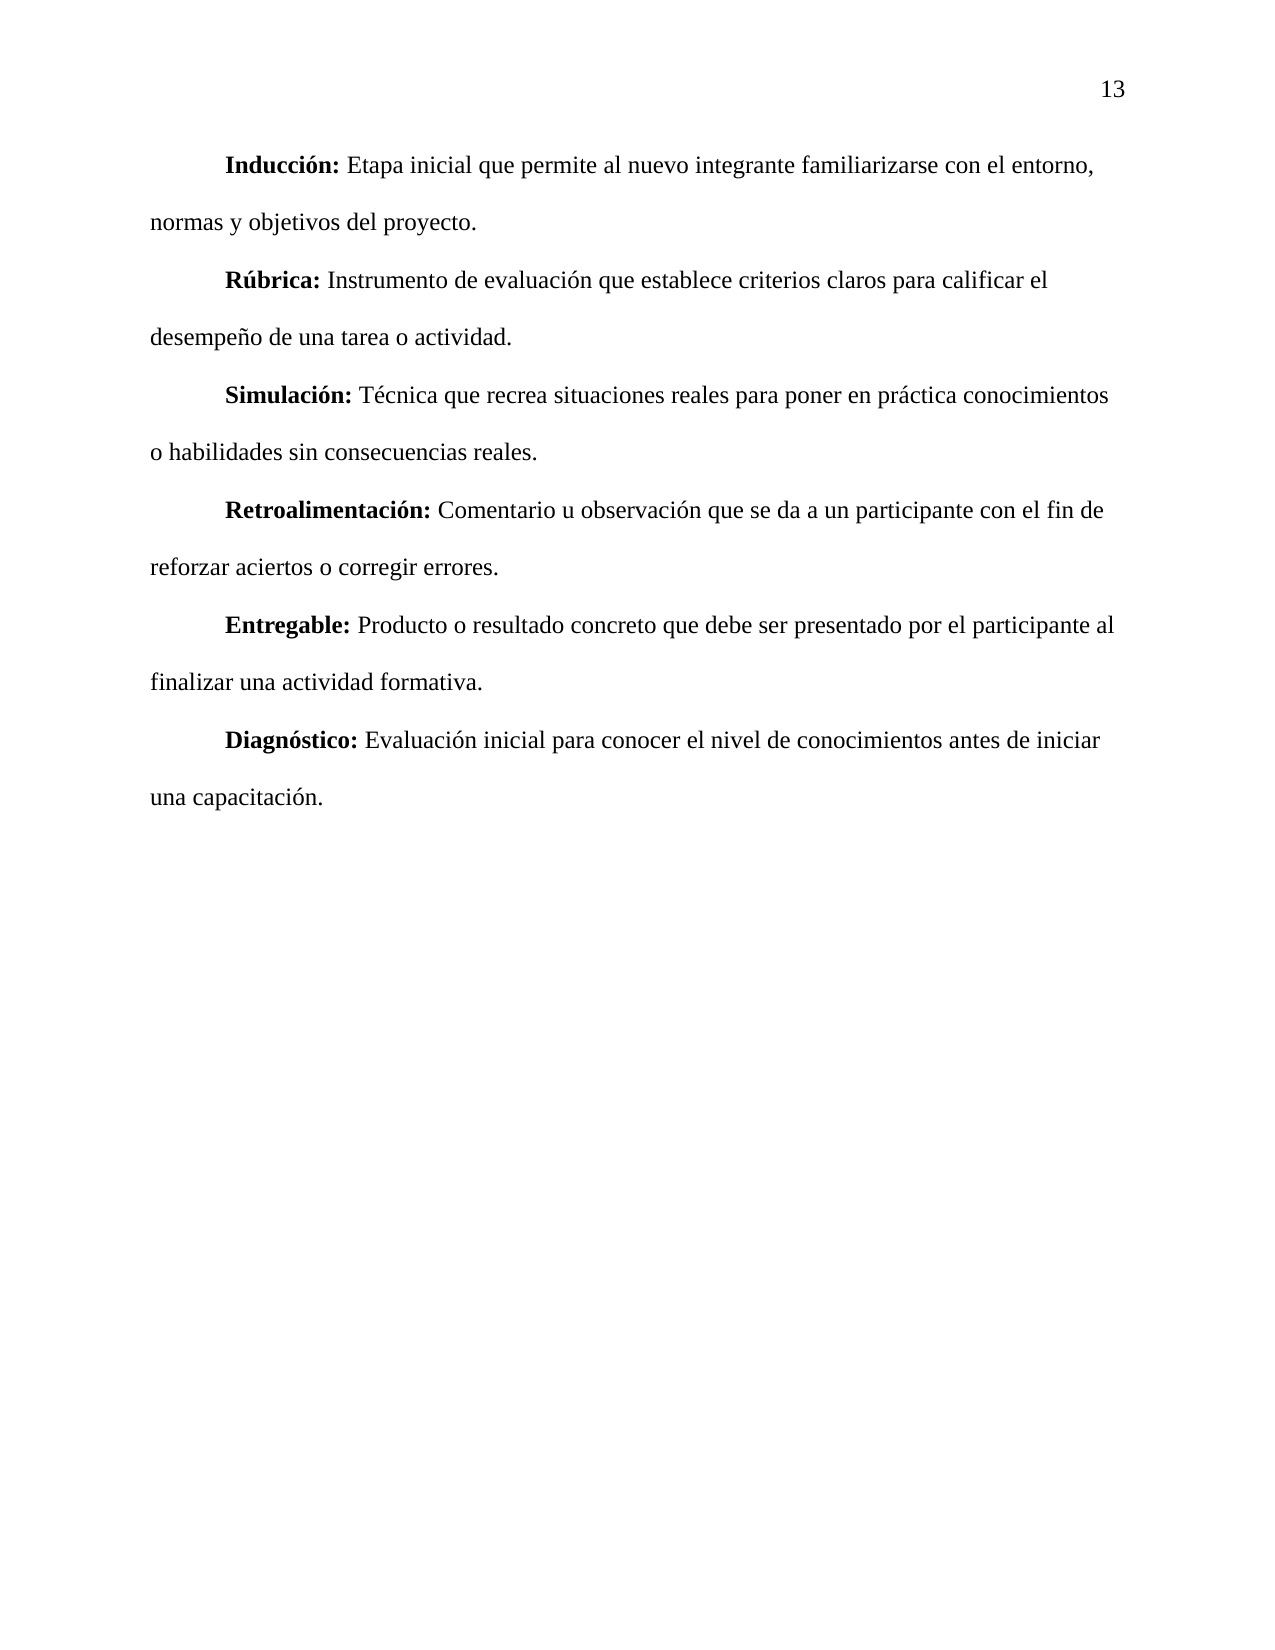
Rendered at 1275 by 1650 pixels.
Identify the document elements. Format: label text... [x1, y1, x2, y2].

text Simulación: Técnica que recrea situaciones reales para poner en práctica conocimientos o habilidades sin consecuencias reales. [150, 380, 1125, 466]
text Rúbrica: Instrumento de evaluación que establece criterios claros para calificar el desempeño de una tarea o actividad. [150, 265, 1125, 351]
text Inducción: Etapa inicial que permite al nuevo integrante familiarizarse con el entorno, normas y objetivos del proyecto. [150, 150, 1125, 236]
text Entregable: Producto o resultado concreto que debe ser presentado por el participante al finalizar una actividad formativa. [150, 610, 1125, 696]
text Diagnóstico: Evaluación inicial para conocer el nivel de conocimientos antes de iniciar una capacitación. [150, 725, 1125, 811]
text Retroalimentación: Comentario u observación que se da a un participante con el fin de reforzar aciertos o corregir errores. [150, 495, 1125, 581]
